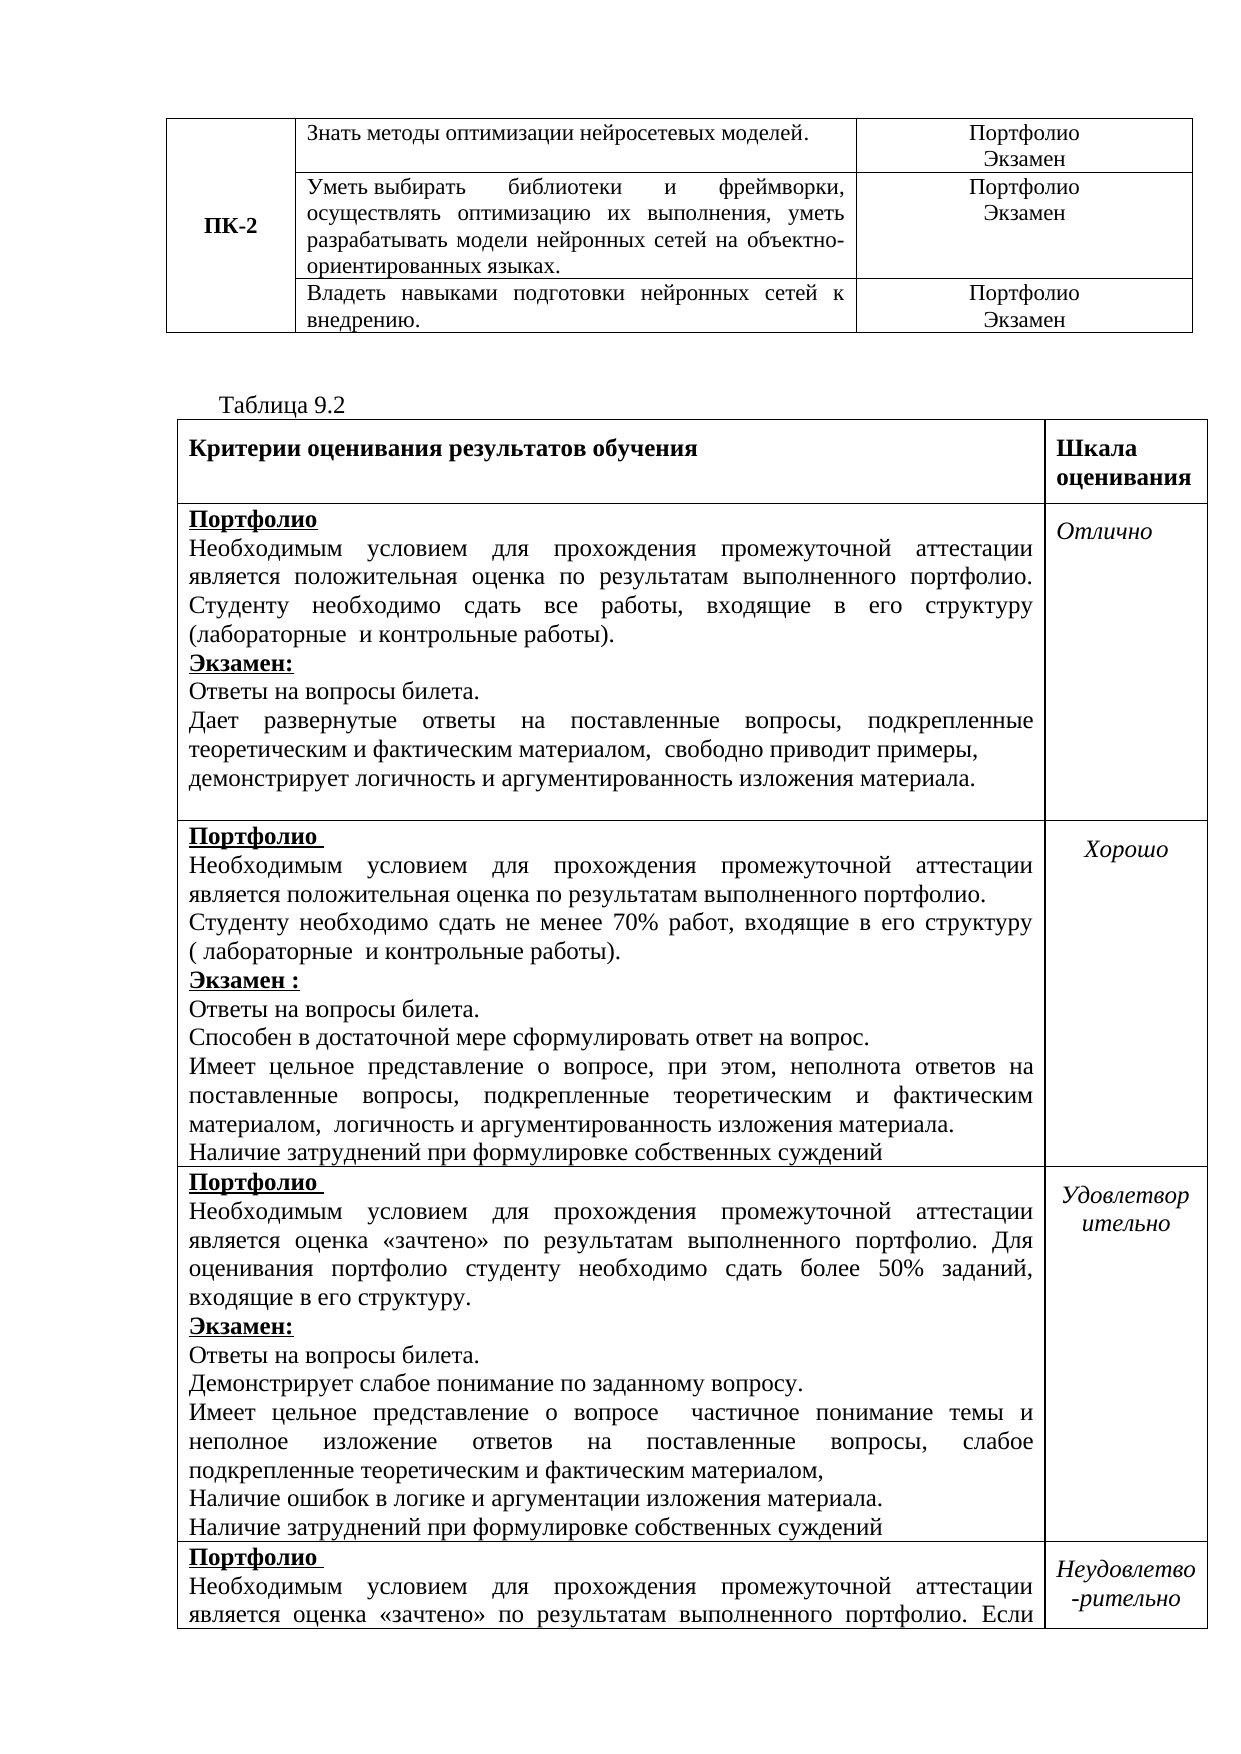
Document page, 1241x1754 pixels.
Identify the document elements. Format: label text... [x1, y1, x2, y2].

table_cell Владеть навыками подготовки нейронных сетей к внедрению. [296, 279, 856, 332]
table_header Критерии оценивания результатов обучения [178, 420, 1044, 503]
table_cell Портфолио Необходимым условием для прохождения промежуточной аттестации является положительная оценка по результатам выполненного портфолио. Студенту необходимо сдать не менее 70% работ, входящие в его структуру ( лабораторные и контрольные работы). Экзамен : Ответы на вопросы билета. Способен в достаточной мере сформулировать ответ на вопрос. Имеет цельное представление о вопросе, при этом, неполнота ответов на поставленные вопросы, подкрепленные теоретическим и фактическим материалом, логичность и аргументированность изложения материала. Наличие затруднений при формулировке собственных суждений [178, 821, 1044, 1166]
table_cell Портфолио Экзамен [857, 173, 1192, 278]
table_cell Портфолио Необходимым условием для прохождения промежуточной аттестации является положительная оценка по результатам выполненного портфолио. Студенту необходимо сдать все работы, входящие в его структуру (лабораторные и контрольные работы). Экзамен: Ответы на вопросы билета. Дает развернутые ответы на поставленные вопросы, подкрепленные теоретическим и фактическим материалом, свободно приводит примеры, демонстрирует логичность и аргументированность изложения материала. [178, 504, 1044, 820]
table_cell Хорошо [1046, 821, 1207, 1166]
table_cell Знать методы оптимизации нейросетевых моделей. [296, 119, 856, 172]
table_header Шкала оценивания [1046, 420, 1207, 503]
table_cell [1046, 1542, 1207, 1628]
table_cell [178, 1542, 1044, 1628]
text Таблица 9.2 [177, 391, 1152, 419]
table_cell ПК-2 [167, 119, 295, 332]
table_cell Уметь выбирать библиотеки и фреймворки, осуществлять оптимизацию их выполнения, уметь разрабатывать модели нейронных сетей на объектно-ориентированных языках. [296, 173, 856, 278]
table_cell Отлично [1046, 504, 1207, 820]
table_cell Портфолио Необходимым условием для прохождения промежуточной аттестации является оценка «зачтено» по результатам выполненного портфолио. Для оценивания портфолио студенту необходимо сдать более 50% заданий, входящие в его структуру. Экзамен: Ответы на вопросы билета. Демонстрирует слабое понимание по заданному вопросу. Имеет цельное представление о вопросе частичное понимание темы и неполное изложение ответов на поставленные вопросы, слабое подкрепленные теоретическим и фактическим материалом, Наличие ошибок в логике и аргументации изложения материала. Наличие затруднений при формулировке собственных суждений [178, 1167, 1044, 1541]
table_cell Портфолио Экзамен [857, 279, 1192, 332]
table_cell Портфолио Экзамен [857, 119, 1192, 172]
table_cell Удовлетворительно [1046, 1167, 1207, 1541]
